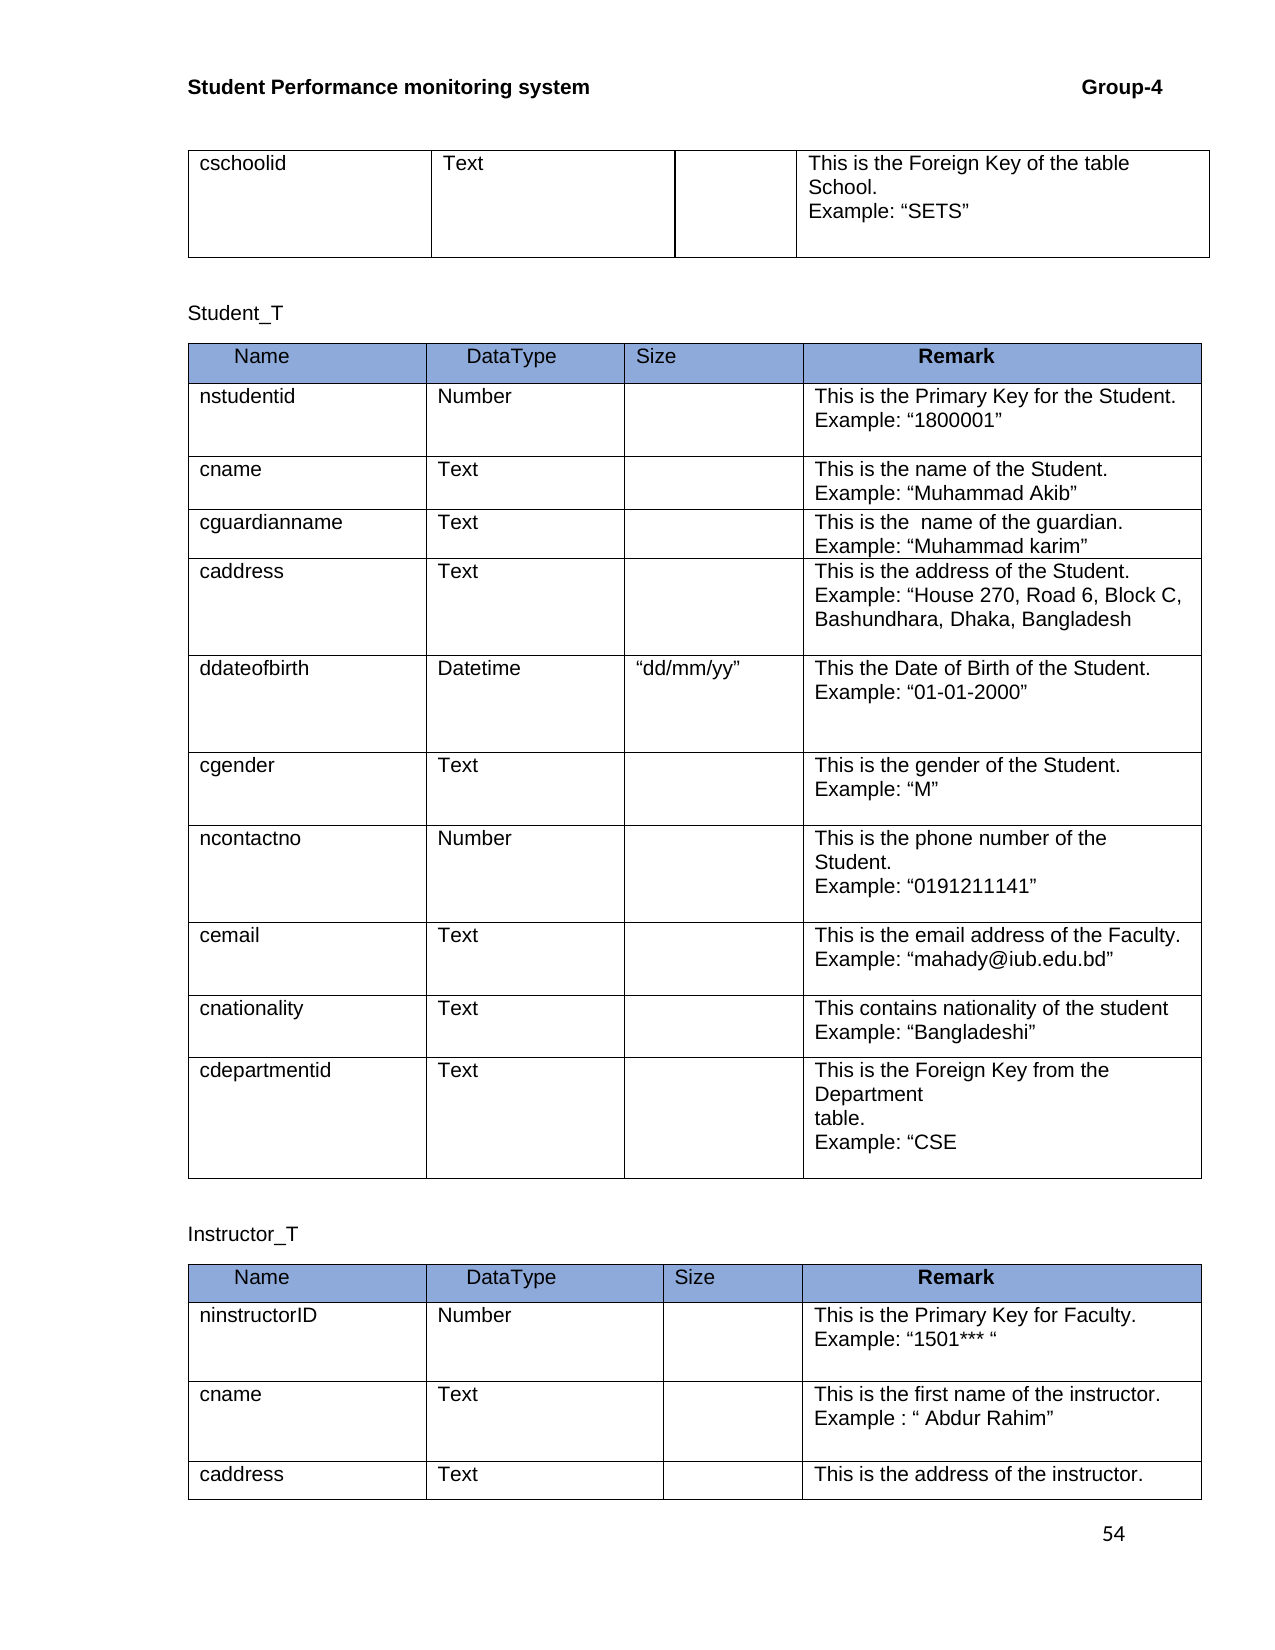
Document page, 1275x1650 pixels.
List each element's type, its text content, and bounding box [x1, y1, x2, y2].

table_cell Text [427, 457, 624, 509]
table_cell caddress [189, 559, 426, 655]
table_cell cdepartmentid [189, 1058, 426, 1178]
table_cell cschoolid [189, 151, 431, 257]
table_header DataType [427, 344, 624, 383]
table_cell Text [427, 559, 624, 655]
table_cell Text [427, 753, 624, 825]
table_cell [676, 151, 796, 257]
table_cell [664, 1462, 802, 1499]
table_cell This is the gender of the Student. Example: “M” [804, 753, 1201, 825]
table_cell This is the phone number of the Student. Example: “0191211141” [804, 826, 1201, 922]
table_cell This is the address of the Student. Example: “House 270, Road 6, Block C, Bashundhara, Dhaka, Bangladesh [804, 559, 1201, 655]
table_header DataType [427, 1265, 663, 1302]
table_cell Number [427, 384, 624, 456]
table_cell Number [427, 1303, 663, 1381]
table_cell This contains nationality of the student Example: “Bangladeshi” [804, 996, 1201, 1057]
text Instructor_T [187, 1222, 1125, 1246]
table_cell ddateofbirth [189, 656, 426, 752]
table_cell [625, 457, 803, 509]
table_cell This is the Foreign Key from the Department table. Example: “CSE [804, 1058, 1201, 1178]
table_cell This is the name of the Student. Example: “Muhammad Akib” [804, 457, 1201, 509]
table_cell [625, 753, 803, 825]
table_cell [625, 826, 803, 922]
table_header Name [189, 1265, 426, 1302]
table_cell This is the name of the guardian. Example: “Muhammad karim” [804, 510, 1201, 558]
table_cell This the Date of Birth of the Student. Example: “01-01-2000” [804, 656, 1201, 752]
table_cell [625, 559, 803, 655]
table_cell Text [427, 1462, 663, 1499]
table_cell cname [189, 1382, 426, 1461]
table_cell [625, 384, 803, 456]
table_cell cgender [189, 753, 426, 825]
table_cell cguardianname [189, 510, 426, 558]
table_header Remark [804, 344, 1201, 383]
table_header Name [189, 344, 426, 383]
table_cell [625, 510, 803, 558]
text Student_T [187, 300, 1125, 324]
table_cell This is the Primary Key for the Student. Example: “1800001” [804, 384, 1201, 456]
table_cell ncontactno [189, 826, 426, 922]
table_cell Text [427, 1058, 624, 1178]
table_cell caddress [189, 1462, 426, 1499]
table_cell [664, 1382, 802, 1461]
table_cell This is the Primary Key for Faculty. Example: “1501*** “ [803, 1303, 1201, 1381]
table_cell cname [189, 457, 426, 509]
table_cell This is the first name of the instructor. Example : “ Abdur Rahim” [803, 1382, 1201, 1461]
table_header Size [664, 1265, 802, 1302]
table_cell [664, 1303, 802, 1381]
table_cell cemail [189, 923, 426, 994]
table_cell Text [427, 510, 624, 558]
table_cell “dd/mm/yy” [625, 656, 803, 752]
table_cell ninstructorID [189, 1303, 426, 1381]
table_cell Text [427, 1382, 663, 1461]
table_cell This is the Foreign Key of the table School. Example: “SETS” [797, 151, 1209, 257]
table_cell cnationality [189, 996, 426, 1057]
table_header Remark [803, 1265, 1201, 1302]
table_cell This is the email address of the Faculty. Example: “mahady@iub.edu.bd” [804, 923, 1201, 994]
table_cell Number [427, 826, 624, 922]
table_cell [625, 996, 803, 1057]
table_cell Text [427, 996, 624, 1057]
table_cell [803, 1462, 1201, 1499]
table_cell nstudentid [189, 384, 426, 456]
table_cell [625, 923, 803, 994]
table_header Size [625, 344, 803, 383]
table_cell Datetime [427, 656, 624, 752]
table_cell [625, 1058, 803, 1178]
table_cell Text [432, 151, 674, 257]
table_cell Text [427, 923, 624, 994]
